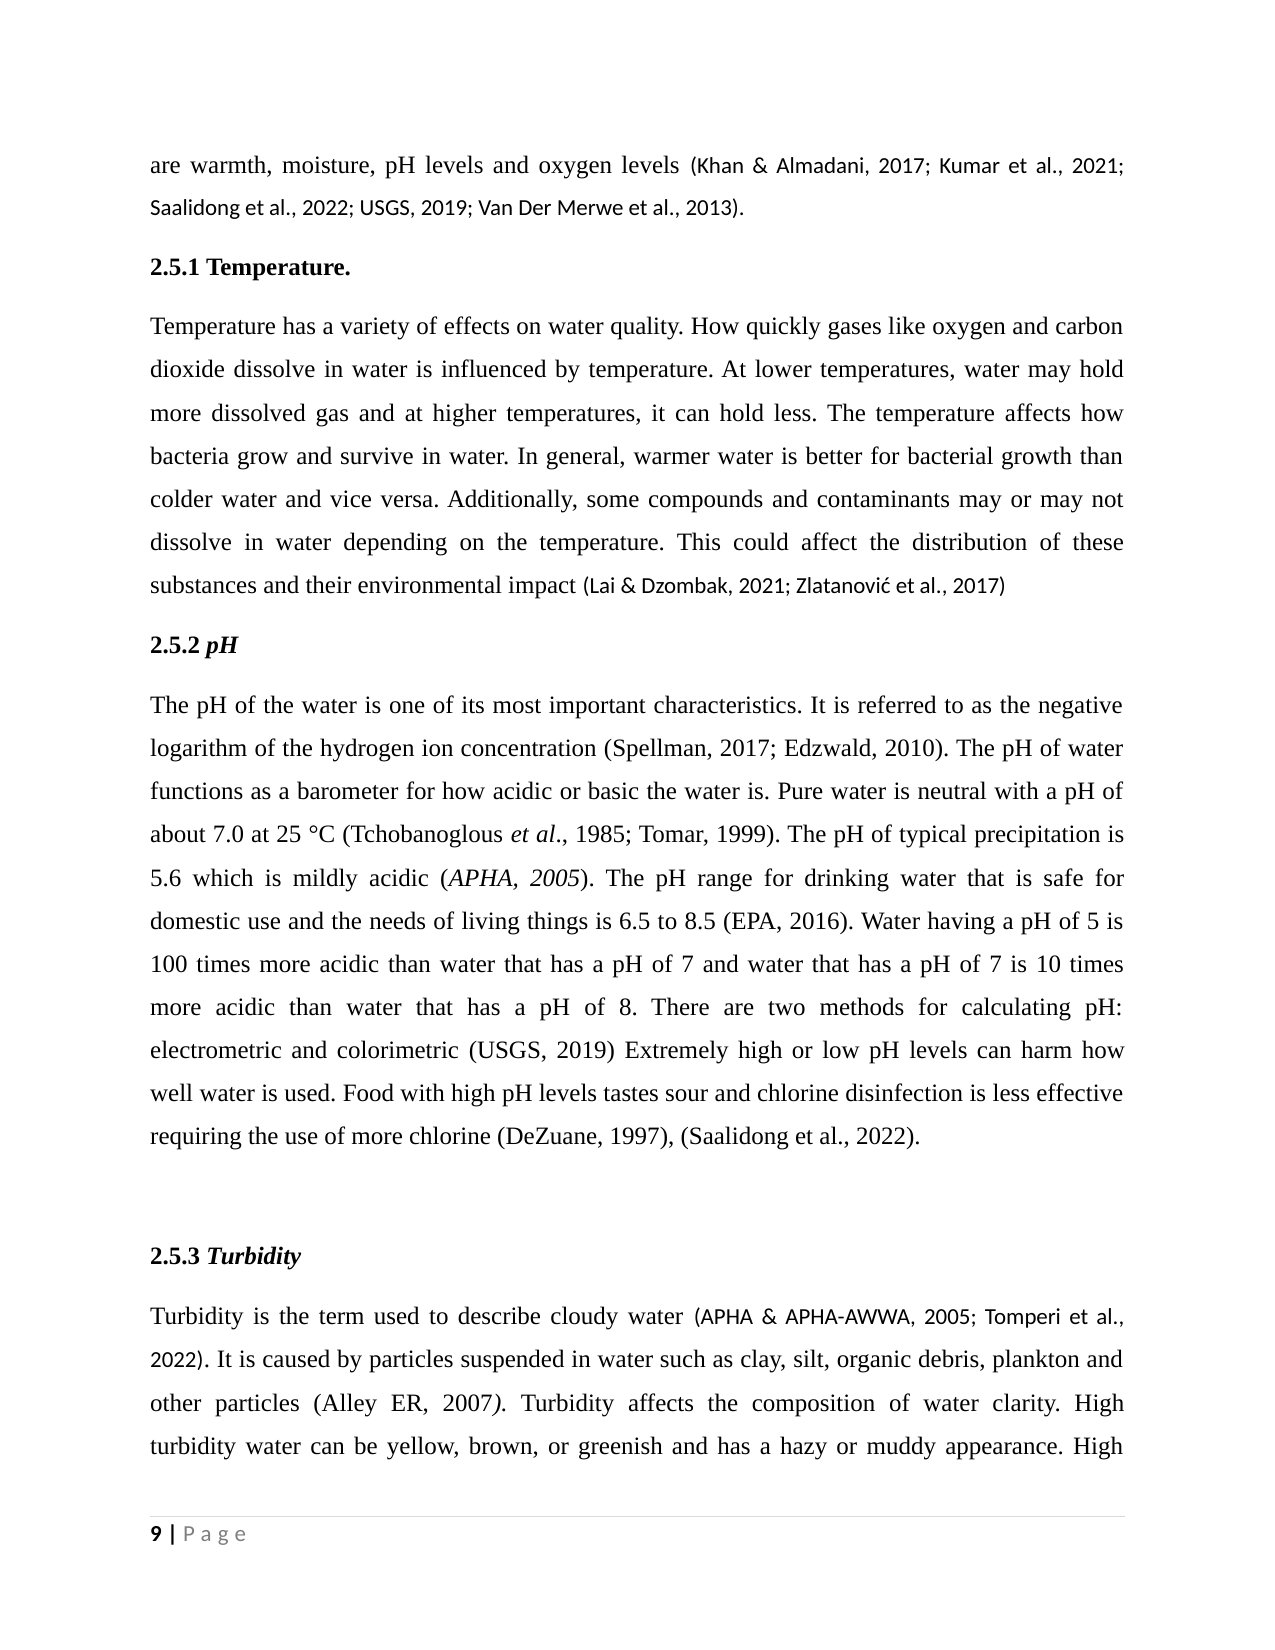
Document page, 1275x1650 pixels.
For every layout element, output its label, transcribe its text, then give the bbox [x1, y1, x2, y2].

text Temperature has a variety of effects on water quality. How quickly gases like oxygen and carbon dioxide dissolve in water is influenced by temperature. At lower temperatures, water may hold more dissolved gas and at higher temperatures, it can hold less. The temperature affects how bacteria grow and survive in water. In general, warmer water is better for bacterial growth than colder water and vice versa. Additionally, some compounds and contaminants may or may not dissolve in water depending on the temperature. This could affect the distribution of these substances and their environmental impact [150, 311, 1125, 599]
text The pH of the water is one of its most important characteristics. It is referred to as the negative logarithm of the hydrogen ion concentration (Spellman, 2017; Edzwald, 2010). The pH of water functions as a barometer for how acidic or basic the water is. Pure water is neutral with a pH of about 7.0 at 25 °C (Tchobanoglous et al., 1985; Tomar, 1999). The pH of typical precipitation is 5.6 which is mildly acidic (APHA, 2005). The pH range for drinking water that is safe for domestic use and the needs of living things is 6.5 to 8.5 (EPA, 2016). Water having a pH of 5 is 100 times more acidic than water that has a pH of 7 and water that has a pH of 7 is 10 times more acidic than water that has a pH of 8. There are two methods for calculating pH: electrometric and colorimetric Extremely high or low pH levels can harm how well water is used. Food with high pH levels tastes sour and chlorine disinfection is less effective requiring the use of more chlorine (DeZuane, 1997 [150, 690, 1125, 1150]
text 2.5.2 pH [150, 630, 1125, 659]
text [150, 150, 1125, 221]
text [150, 1301, 1125, 1459]
text 2.5.1 Temperature. [150, 252, 1125, 280]
text 2.5.3 Turbidity [150, 1241, 1125, 1270]
